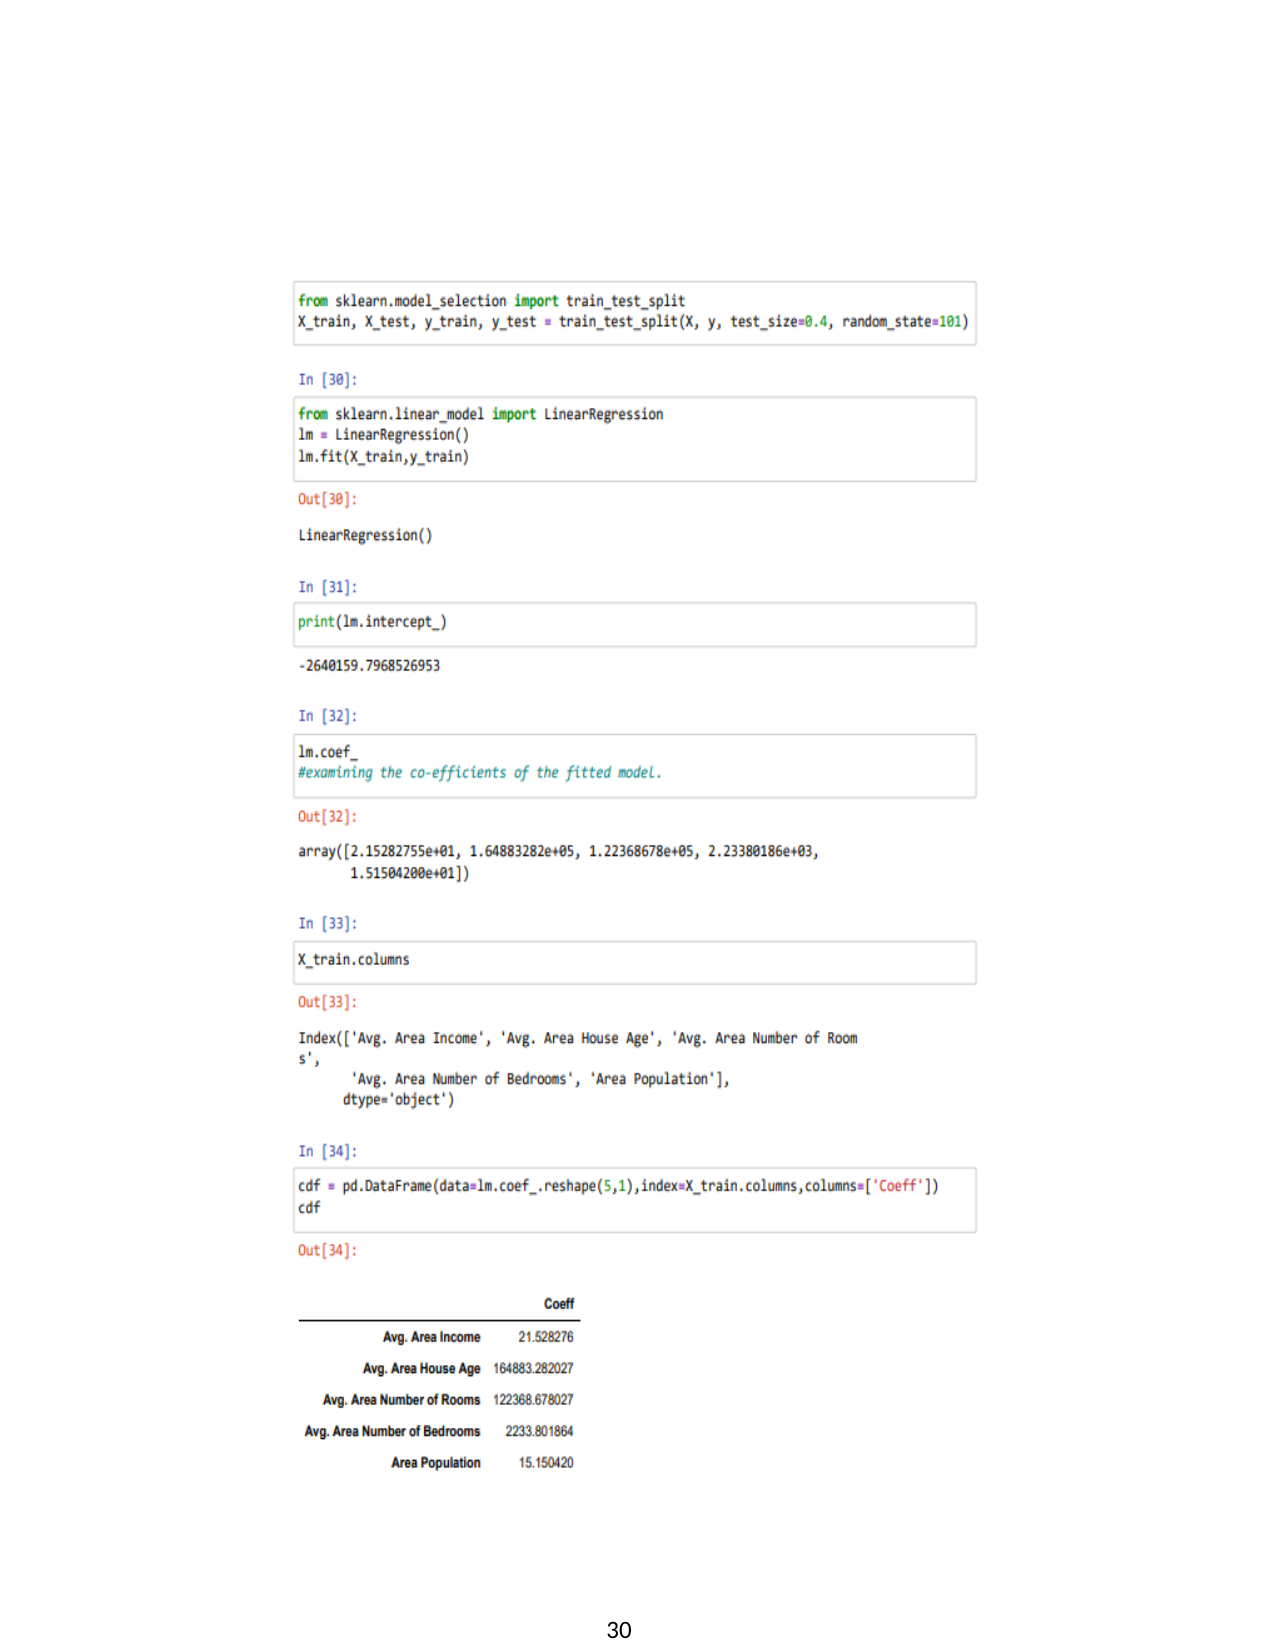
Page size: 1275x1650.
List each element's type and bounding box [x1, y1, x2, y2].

picture [289, 275, 986, 1493]
